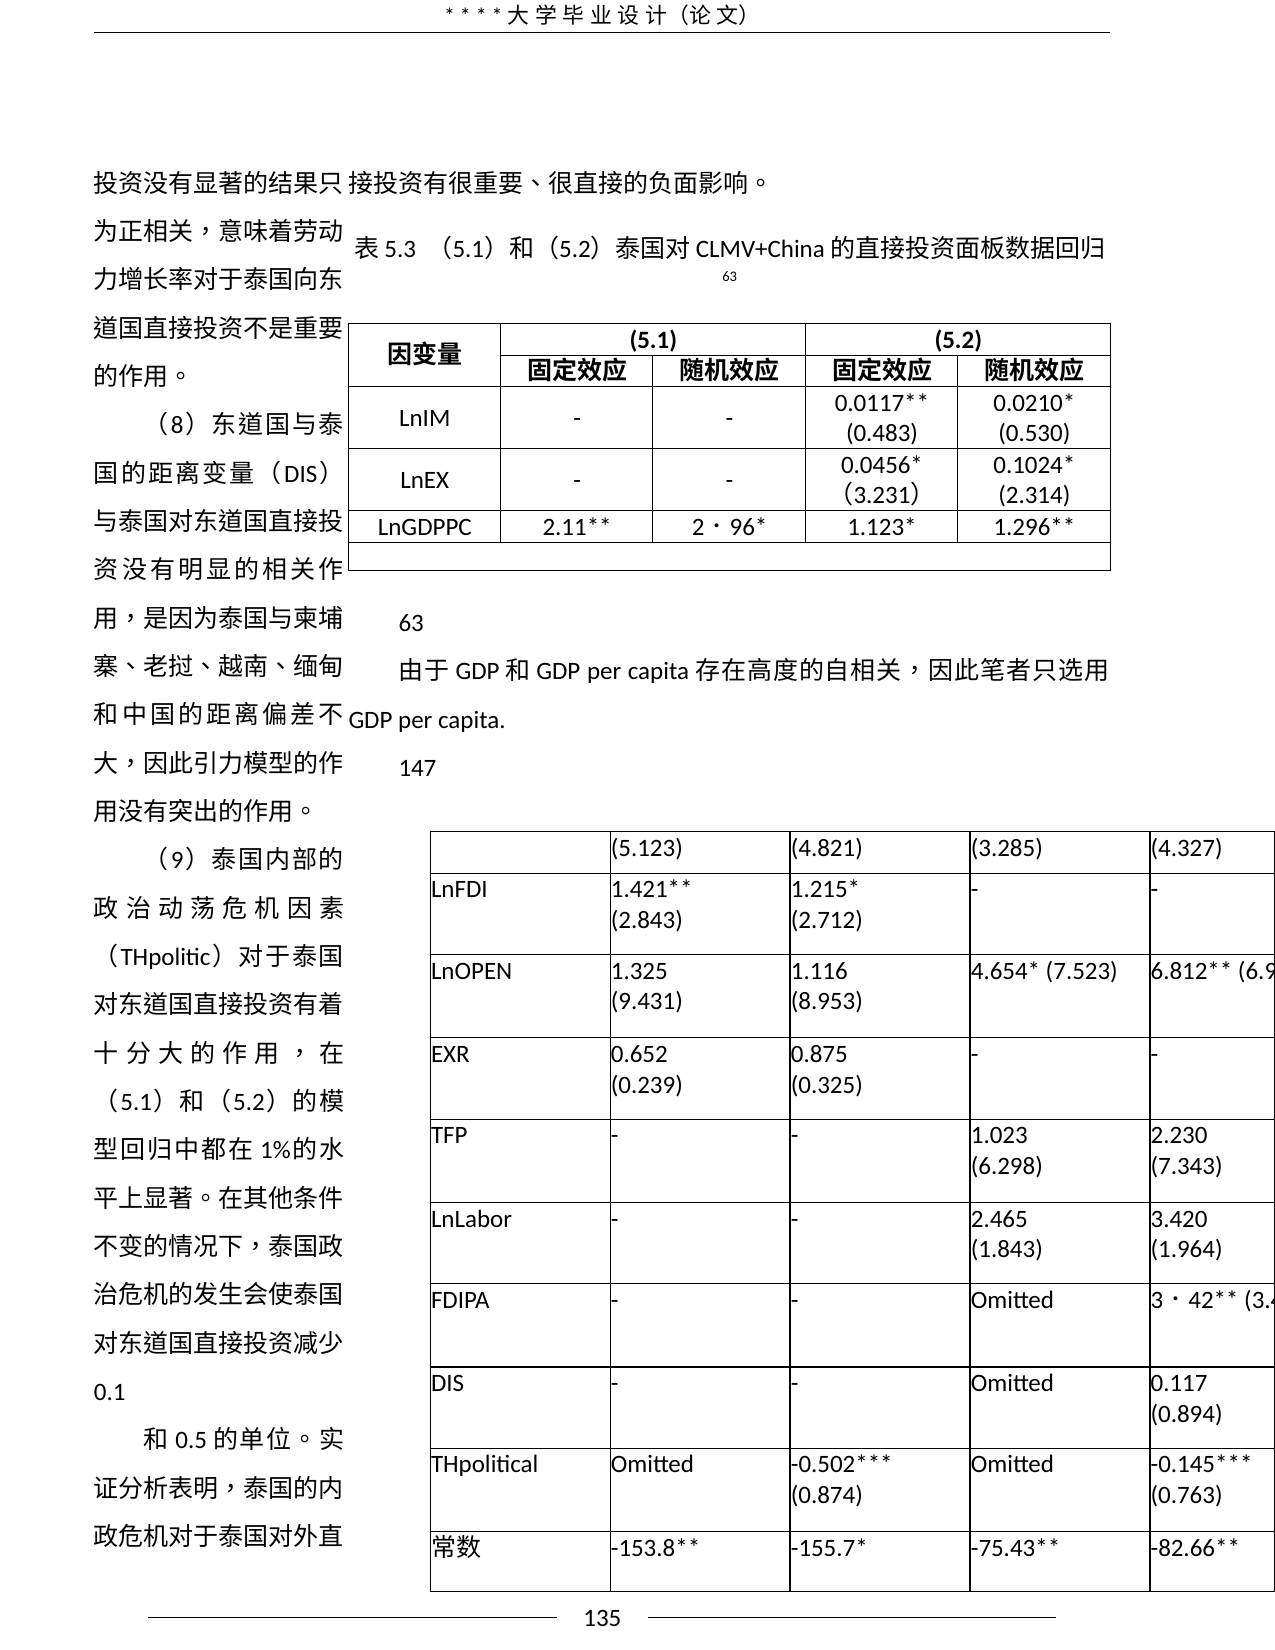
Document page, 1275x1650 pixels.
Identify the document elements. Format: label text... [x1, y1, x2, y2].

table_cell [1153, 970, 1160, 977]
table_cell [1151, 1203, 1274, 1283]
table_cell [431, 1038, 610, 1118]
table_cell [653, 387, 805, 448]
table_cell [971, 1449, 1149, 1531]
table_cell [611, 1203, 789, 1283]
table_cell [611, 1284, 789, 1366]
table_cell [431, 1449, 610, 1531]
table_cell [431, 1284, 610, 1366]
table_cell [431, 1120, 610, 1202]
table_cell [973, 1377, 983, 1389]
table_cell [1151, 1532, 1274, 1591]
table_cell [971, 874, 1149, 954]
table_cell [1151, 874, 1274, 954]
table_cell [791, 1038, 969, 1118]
text 和0.5的单位。实证分析表明，泰国的内政危机对于泰国对外直接投资有很重要、很直接的负面影响。 [94, 1407, 344, 1552]
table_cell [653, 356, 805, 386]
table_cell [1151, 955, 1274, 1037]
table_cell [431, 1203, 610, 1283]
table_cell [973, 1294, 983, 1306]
text 147 [348, 734, 1110, 783]
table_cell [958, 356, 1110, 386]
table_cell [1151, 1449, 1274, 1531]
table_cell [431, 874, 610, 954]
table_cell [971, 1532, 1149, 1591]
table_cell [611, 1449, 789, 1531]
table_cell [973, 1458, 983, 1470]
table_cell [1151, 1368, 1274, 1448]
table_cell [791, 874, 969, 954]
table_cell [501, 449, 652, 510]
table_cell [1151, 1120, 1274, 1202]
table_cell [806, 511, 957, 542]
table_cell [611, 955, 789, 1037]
text 由于GDP和GDP per capita存在高度的自相关，因此笔者只选用GDP per capita. [348, 638, 1110, 734]
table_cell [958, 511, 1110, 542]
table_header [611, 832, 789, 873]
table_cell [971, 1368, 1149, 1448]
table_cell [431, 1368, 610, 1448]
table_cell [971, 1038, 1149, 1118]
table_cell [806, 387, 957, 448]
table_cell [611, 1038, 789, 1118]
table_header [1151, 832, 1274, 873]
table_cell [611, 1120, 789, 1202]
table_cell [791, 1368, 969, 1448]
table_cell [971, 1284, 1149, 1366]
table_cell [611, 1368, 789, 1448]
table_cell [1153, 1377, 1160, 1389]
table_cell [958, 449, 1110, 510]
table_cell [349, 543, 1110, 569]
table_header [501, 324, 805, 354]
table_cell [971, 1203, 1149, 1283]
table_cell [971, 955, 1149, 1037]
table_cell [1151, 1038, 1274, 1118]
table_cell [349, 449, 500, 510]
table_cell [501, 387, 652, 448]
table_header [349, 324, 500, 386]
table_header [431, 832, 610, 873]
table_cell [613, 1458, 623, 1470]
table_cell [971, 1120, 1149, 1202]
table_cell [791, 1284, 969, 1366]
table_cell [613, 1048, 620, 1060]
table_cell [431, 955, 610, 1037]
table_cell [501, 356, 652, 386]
text 63 [348, 589, 1110, 638]
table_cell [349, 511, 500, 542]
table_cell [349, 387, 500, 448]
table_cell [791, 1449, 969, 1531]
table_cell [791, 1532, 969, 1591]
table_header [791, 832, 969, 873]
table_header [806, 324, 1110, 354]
text （7）东道国的劳动力增长率（LnLabor）对与泰国向东道国直接投资没有显著的结果只为正相关，意味着劳动力增长率对于泰国向东道国直接投资不是重要的作用。 [94, 150, 344, 392]
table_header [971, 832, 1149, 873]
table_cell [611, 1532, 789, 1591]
text （9）泰国内部的政治动荡危机因素（THpolitic）对于泰国对东道国直接投资有着十分大的作用，在（5.1）和（5.2）的模型回归中都在1%的水平上显著。在其他条件不变的情况下，泰国政治危机的发生会使泰国对东道国直接投资减少0.1 [94, 827, 344, 1407]
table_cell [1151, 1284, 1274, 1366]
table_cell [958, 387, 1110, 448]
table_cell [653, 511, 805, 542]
text 和0.5的单位。实证分析表明，泰国的内政危机对于泰国对外直接投资有很重要、很直接的负面影响。 [348, 150, 1110, 198]
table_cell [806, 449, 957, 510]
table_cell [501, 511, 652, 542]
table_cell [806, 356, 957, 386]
text 表5.3 （5.1）和（5.2）泰国对CLMV+China的直接投资面板数据回归63 [348, 231, 1110, 298]
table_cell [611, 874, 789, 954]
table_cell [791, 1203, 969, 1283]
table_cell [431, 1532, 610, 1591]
text （8）东道国与泰国的距离变量（DIS）与泰国对东道国直接投资没有明显的相关作用，是因为泰国与柬埔寨、老挝、越南、缅甸和中国的距离偏差不大，因此引力模型的作用没有突出的作用。 [94, 392, 344, 827]
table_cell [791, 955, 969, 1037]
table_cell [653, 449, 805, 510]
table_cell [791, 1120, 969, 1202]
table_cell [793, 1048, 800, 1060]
